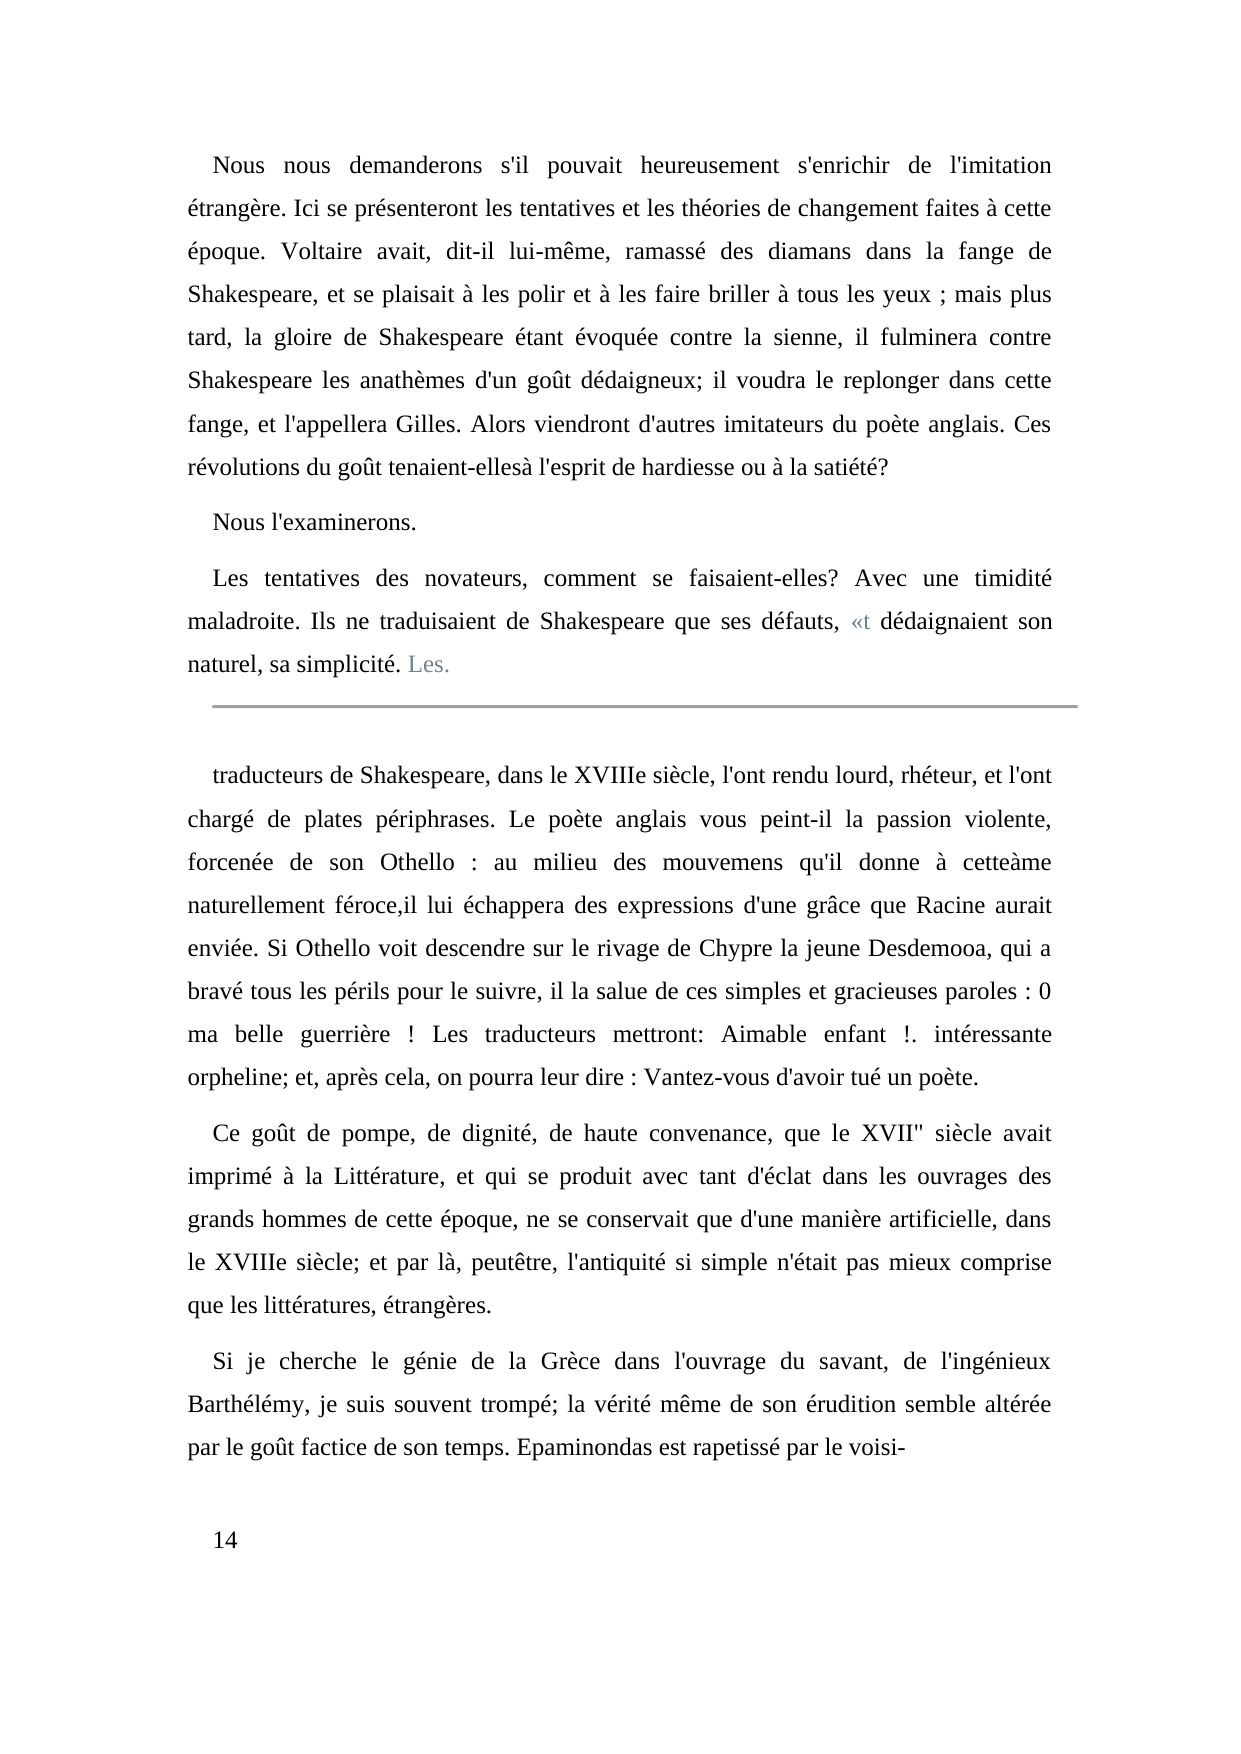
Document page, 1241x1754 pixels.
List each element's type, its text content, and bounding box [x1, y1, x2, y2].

text Nous nous demanderons s'il pouvait heureusement s'enrichir de l'imitation étrangère. Ici se présenteront les tentatives et les théories de changement faites à cette époque. Voltaire avait, dit-il lui-même, ramassé des diamans dans la fange de Shakespeare, et se plaisait à les polir et à les faire briller à tous les yeux ; mais plus tard, la gloire de Shakespeare étant évoquée contre la sienne, il fulminera contre Shakespeare les anathèmes d'un goût dédaigneux; il voudra le replonger dans cette fange, et l'appellera Gilles. Alors viendront d'autres imitateurs du poète anglais. Ces révolutions du goût tenaient-ellesà l'esprit de hardiesse ou à la satiété? [187, 150, 1053, 481]
text Si je cherche le génie de la Grèce dans l'ouvrage du savant, de l'ingénieux Barthélémy, je suis souvent trompé; la vérité même de son érudition semble altérée par le goût factice de son temps. Epaminondas est rapetissé par le voisi- [187, 1346, 1053, 1461]
text Nous l'examinerons. [187, 507, 1053, 536]
text traducteurs de Shakespeare, dans le XVIIIe siècle, l'ont rendu lourd, rhéteur, et l'ont chargé de plates périphrases. Le poète anglais vous peint-il la passion violente, forcenée de son Othello : au milieu des mouvemens qu'il donne à cetteàme naturellement féroce,il lui échappera des expressions d'une grâce que Racine aurait enviée. Si Othello voit descendre sur le rivage de Chypre la jeune Desdemooa, qui a bravé tous les périls pour le suivre, il la salue de ces simples et gracieuses paroles : 0 ma belle guerrière ! Les traducteurs mettront: Aimable enfant !. intéressante orpheline; et, après cela, on pourra leur dire : Vantez-vous d'avoir tué un poète. [187, 761, 1053, 1091]
text Ce goût de pompe, de dignité, de haute convenance, que le XVII" siècle avait imprimé à la Littérature, et qui se produit avec tant d'éclat dans les ouvrages des grands hommes de cette époque, ne se conservait que d'une manière artificielle, dans le XVIIIe siècle; et par là, peutêtre, l'antiquité si simple n'était pas mieux comprise que les littératures, étrangères. [187, 1118, 1053, 1319]
text Les tentatives des novateurs, comment se faisaient-elles? Avec une timidité maladroite. Ils ne traduisaient de Shakespeare que ses défauts, «t dédaignaient son naturel, sa simplicité. Les. [187, 563, 1053, 678]
